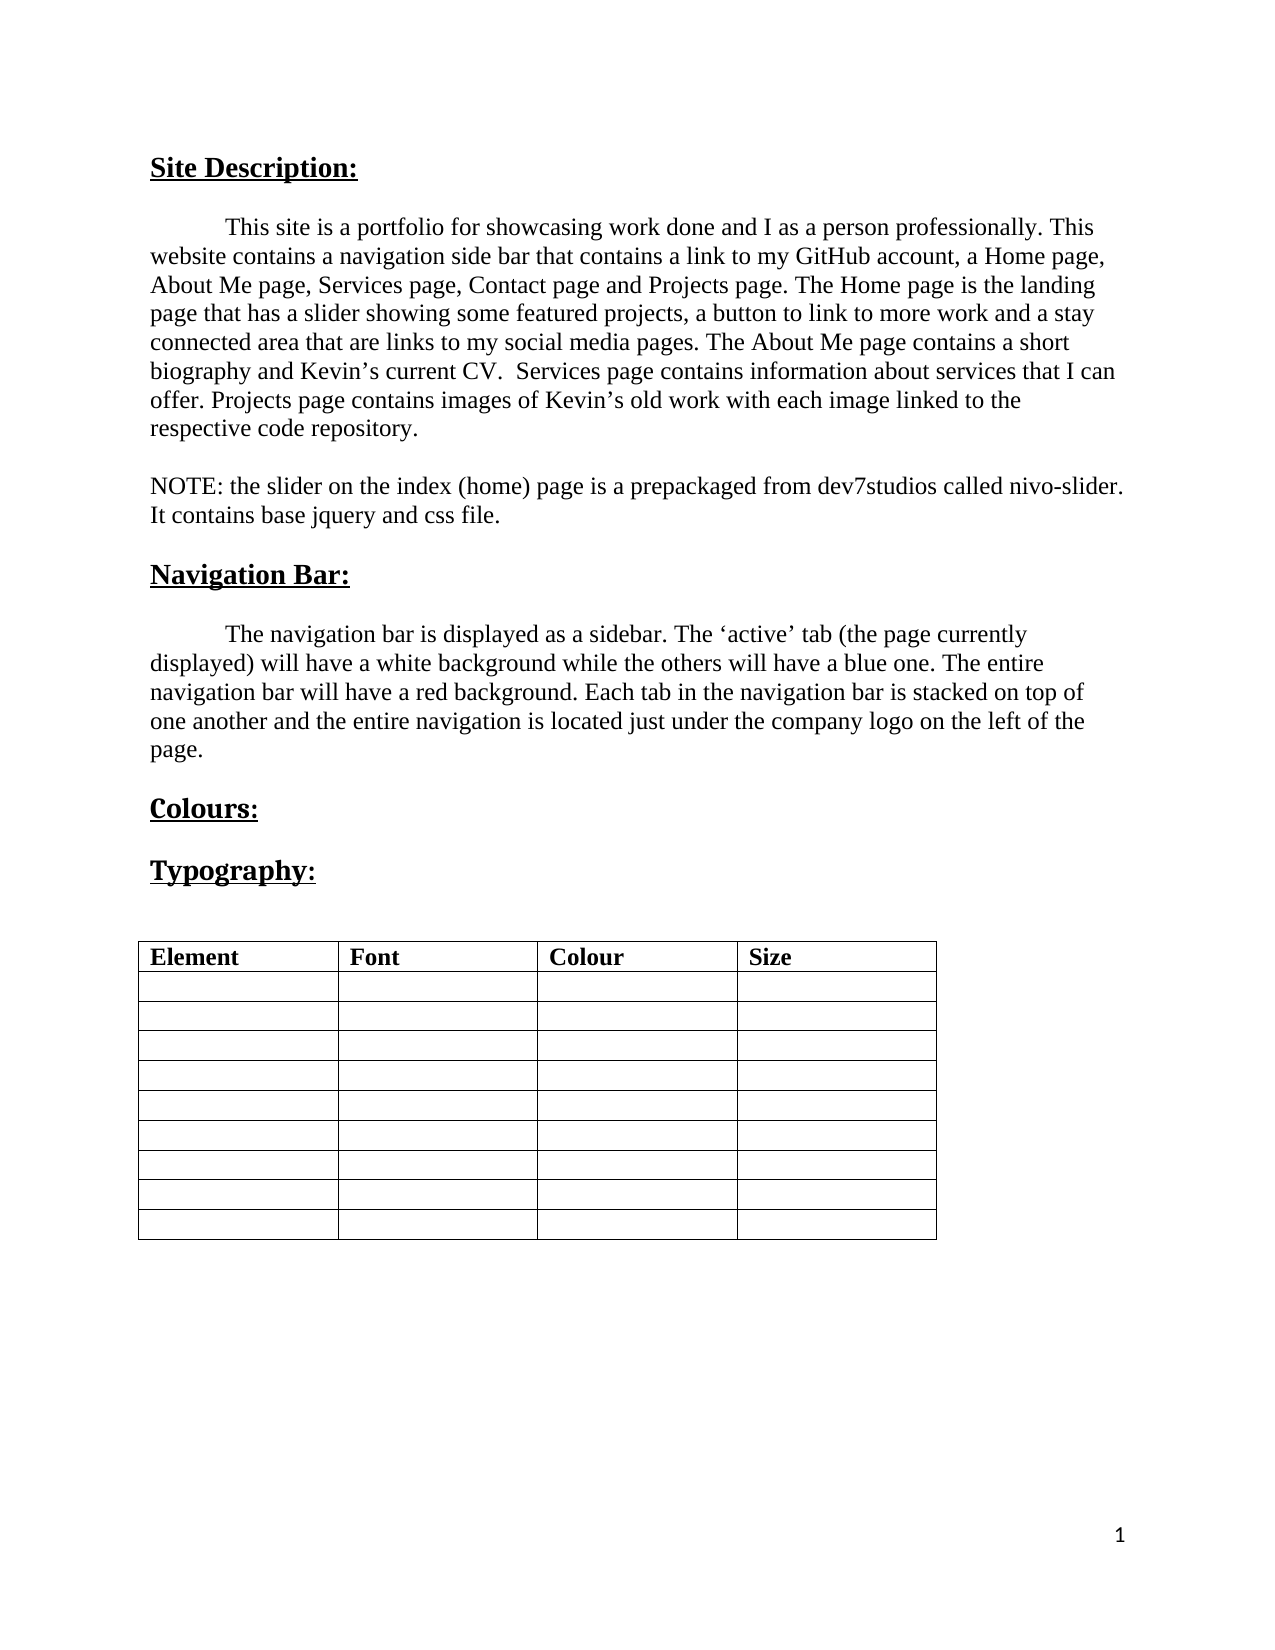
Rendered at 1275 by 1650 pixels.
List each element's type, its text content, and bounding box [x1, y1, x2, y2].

subtitle Navigation Bar: [150, 557, 1125, 591]
table_cell [538, 1180, 737, 1209]
table_cell [139, 1121, 338, 1149]
table_header Size [738, 942, 936, 971]
text This site is a portfolio for showcasing work done and I as a person professionally. This website contains a navigation side bar that contains a link to my GitHub account, a Home page, About Me page, Services page, Contact page and Projects page. The Home page is the landing page that has a slider showing some featured projects, a button to link to more work and a stay connected area that are links to my social media pages. The About Me page contains a short biography and Kevin’s current CV. Services page contains information about services that I can offer. Projects page contains images of Kevin’s old work with each image linked to the respective code repository. [150, 212, 1125, 442]
table_cell [339, 1091, 537, 1120]
table_cell [738, 972, 936, 1001]
table_cell [139, 1210, 338, 1239]
table_cell [339, 1210, 537, 1239]
table_cell [139, 1180, 338, 1209]
table_cell [139, 972, 338, 1001]
table_cell [139, 1151, 338, 1179]
table_cell [538, 1210, 737, 1239]
subtitle Colours: [150, 792, 1125, 826]
table_cell [738, 1031, 936, 1060]
table_cell [738, 1180, 936, 1209]
table_cell [339, 1002, 537, 1030]
table_cell [339, 972, 537, 1001]
table_cell [738, 1091, 936, 1120]
table_cell [738, 1121, 936, 1149]
table_header Colour [538, 942, 737, 971]
table_cell [538, 1031, 737, 1060]
table_header Font [339, 942, 537, 971]
table_header Element [139, 942, 338, 971]
table_cell [738, 1210, 936, 1239]
table_cell [538, 1002, 737, 1030]
table_cell [139, 1002, 338, 1030]
table_cell [738, 1002, 936, 1030]
table_cell [738, 1061, 936, 1090]
table_cell [339, 1121, 537, 1149]
table_cell [538, 972, 737, 1001]
table_cell [738, 1151, 936, 1179]
table_cell [538, 1151, 737, 1179]
table_cell [139, 1061, 338, 1090]
subtitle Typography: [150, 854, 1125, 888]
table_cell [538, 1121, 737, 1149]
table_cell [339, 1180, 537, 1209]
text NOTE: the slider on the index (home) page is a prepackaged from dev7studios called nivo-slider. It contains base jquery and css file. [150, 471, 1125, 528]
text The navigation bar is displayed as a sidebar. The ‘active’ tab (the page currently displayed) will have a white background while the others will have a blue one. The entire navigation bar will have a red background. Each tab in the navigation bar is stacked on top of one another and the entire navigation is located just under the company logo on the left of the page. [150, 619, 1125, 763]
table_cell [538, 1061, 737, 1090]
table_cell [339, 1151, 537, 1179]
table_cell [339, 1061, 537, 1090]
subtitle Site Description: [150, 150, 1125, 183]
table_cell [339, 1031, 537, 1060]
table_cell [139, 1031, 338, 1060]
table_cell [139, 1091, 338, 1120]
table_cell [538, 1091, 737, 1120]
